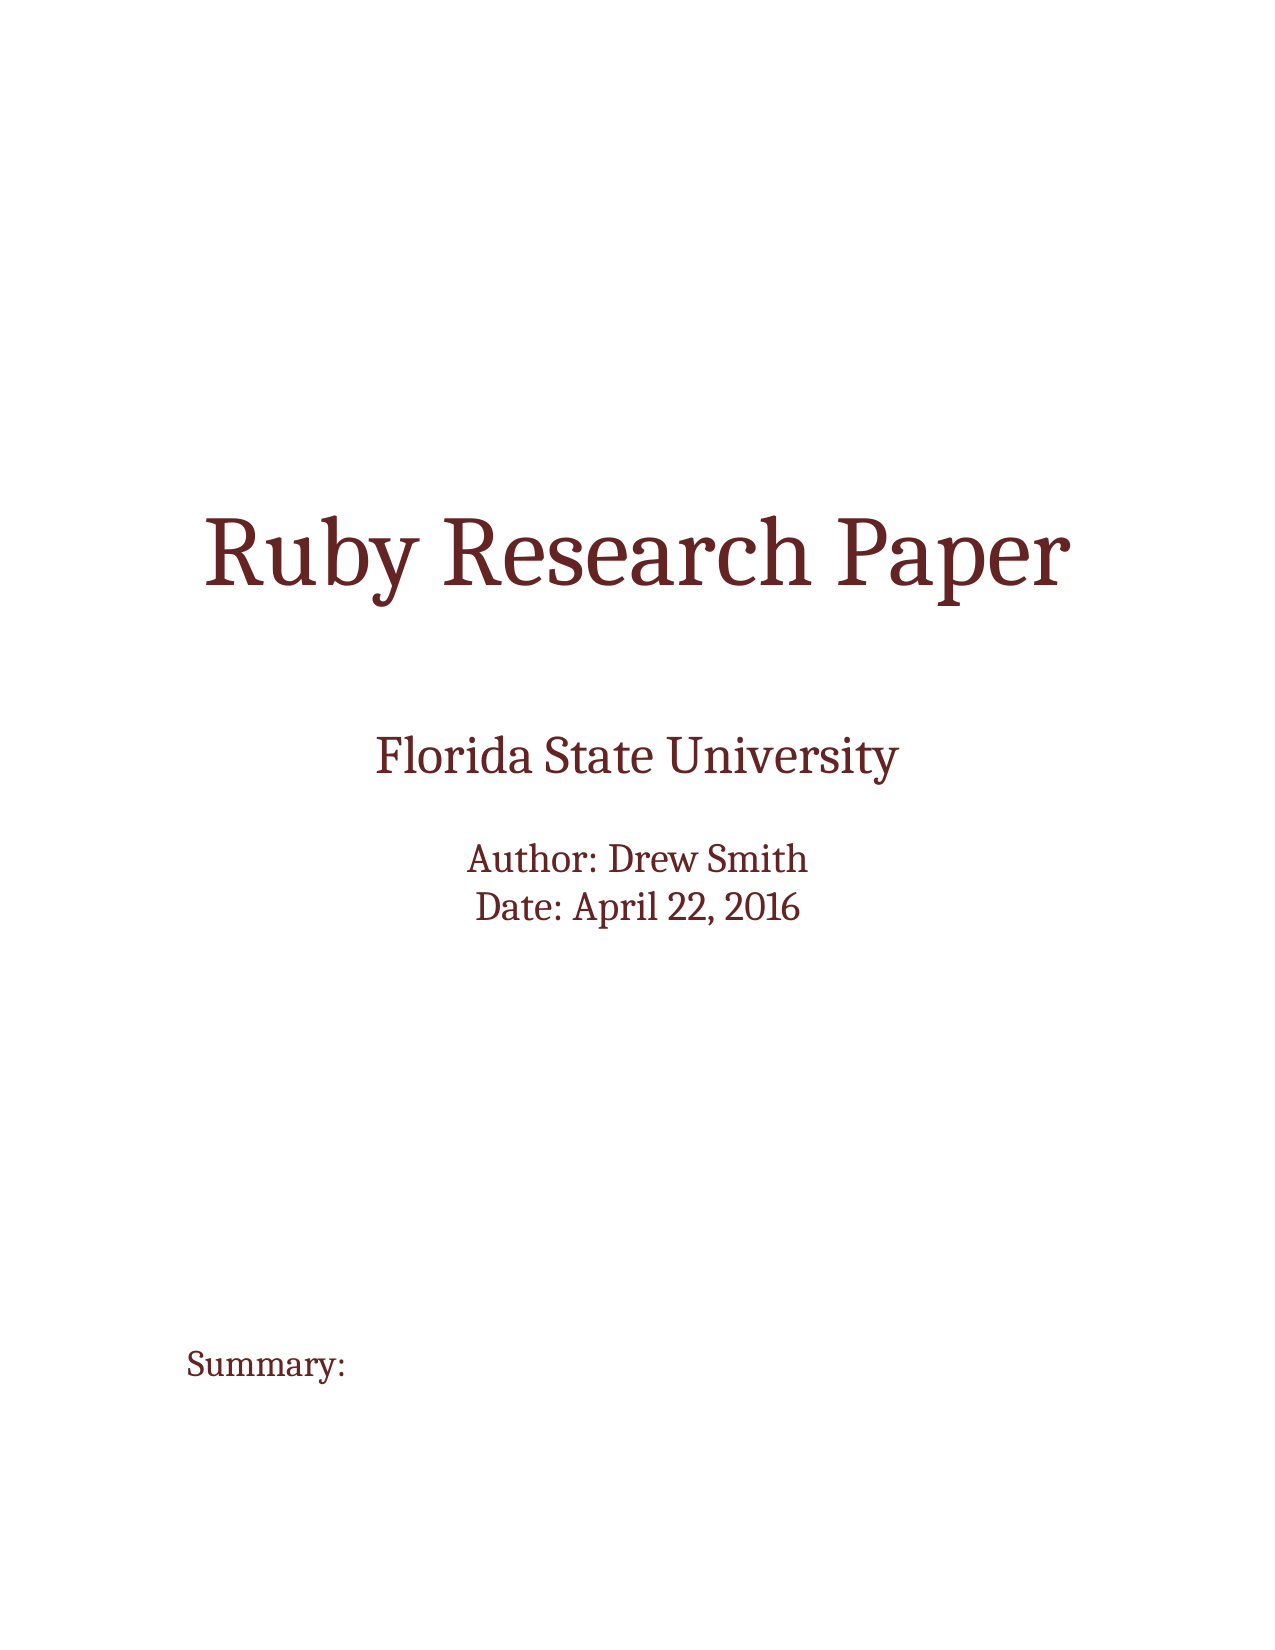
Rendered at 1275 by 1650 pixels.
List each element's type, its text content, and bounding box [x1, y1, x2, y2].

text Florida State University [187, 725, 1087, 787]
text Summary: [187, 1343, 1087, 1386]
text Date: April 22, 2016 [187, 883, 1087, 931]
text Ruby Research Paper [187, 495, 1087, 610]
text Author: Drew Smith [187, 835, 1087, 883]
